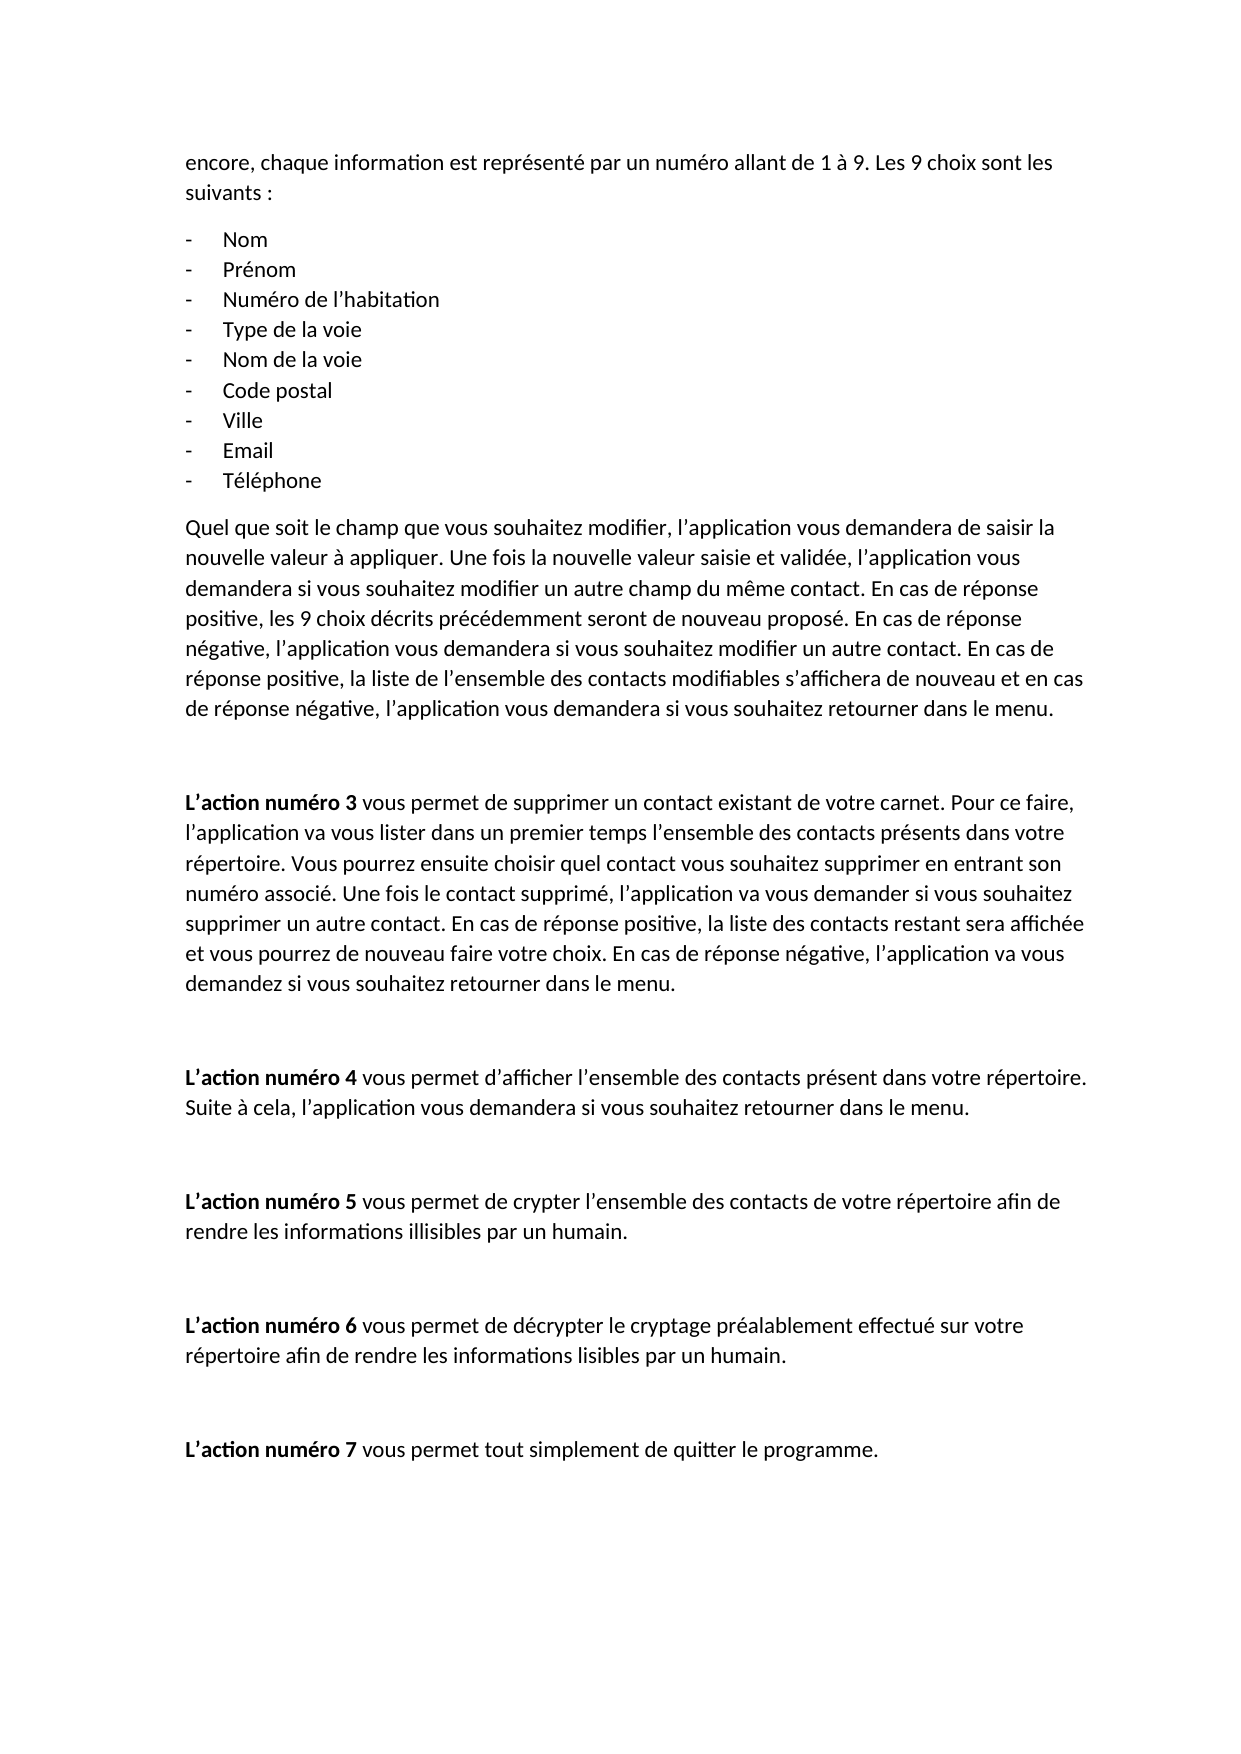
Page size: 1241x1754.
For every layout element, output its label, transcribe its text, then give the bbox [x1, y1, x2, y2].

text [185, 148, 1093, 206]
text Quel que soit le champ que vous souhaitez modifier, l’application vous demandera de saisir la nouvelle valeur à appliquer. Une fois la nouvelle valeur saisie et validée, l’application vous demandera si vous souhaitez modifier un autre champ du même contact. En cas de réponse positive, les 9 choix décrits précédemment seront de nouveau proposé. En cas de réponse négative, l’application vous demandera si vous souhaitez modifier un autre contact. En cas de réponse positive, la liste de l’ensemble des contacts modifiables s’affichera de nouveau et en cas de réponse négative, l’application vous demandera si vous souhaitez retourner dans le menu. [185, 513, 1093, 722]
list Numéro de l’habitation [185, 285, 1093, 313]
list Email [185, 436, 1093, 464]
list Téléphone [185, 466, 1093, 494]
text L’action numéro 7 vous permet tout simplement de quitter le programme. [185, 1435, 1093, 1463]
list Ville [185, 406, 1093, 434]
list Prénom [185, 255, 1093, 283]
text L’action numéro 6 vous permet de décrypter le cryptage préalablement effectué sur votre répertoire afin de rendre les informations lisibles par un humain. [185, 1311, 1093, 1369]
list Type de la voie [185, 315, 1093, 343]
text L’action numéro 3 vous permet de supprimer un contact existant de votre carnet. Pour ce faire, l’application va vous lister dans un premier temps l’ensemble des contacts présents dans votre répertoire. Vous pourrez ensuite choisir quel contact vous souhaitez supprimer en entrant son numéro associé. Une fois le contact supprimé, l’application va vous demander si vous souhaitez supprimer un autre contact. En cas de réponse positive, la liste des contacts restant sera affichée et vous pourrez de nouveau faire votre choix. En cas de réponse négative, l’application va vous demandez si vous souhaitez retourner dans le menu. [185, 788, 1093, 997]
list Nom [185, 225, 1093, 253]
list Code postal [185, 376, 1093, 404]
text L’action numéro 5 vous permet de crypter l’ensemble des contacts de votre répertoire afin de rendre les informations illisibles par un humain. [185, 1187, 1093, 1245]
text L’action numéro 4 vous permet d’afficher l’ensemble des contacts présent dans votre répertoire. Suite à cela, l’application vous demandera si vous souhaitez retourner dans le menu. [185, 1063, 1093, 1121]
list Nom de la voie [185, 346, 1093, 373]
